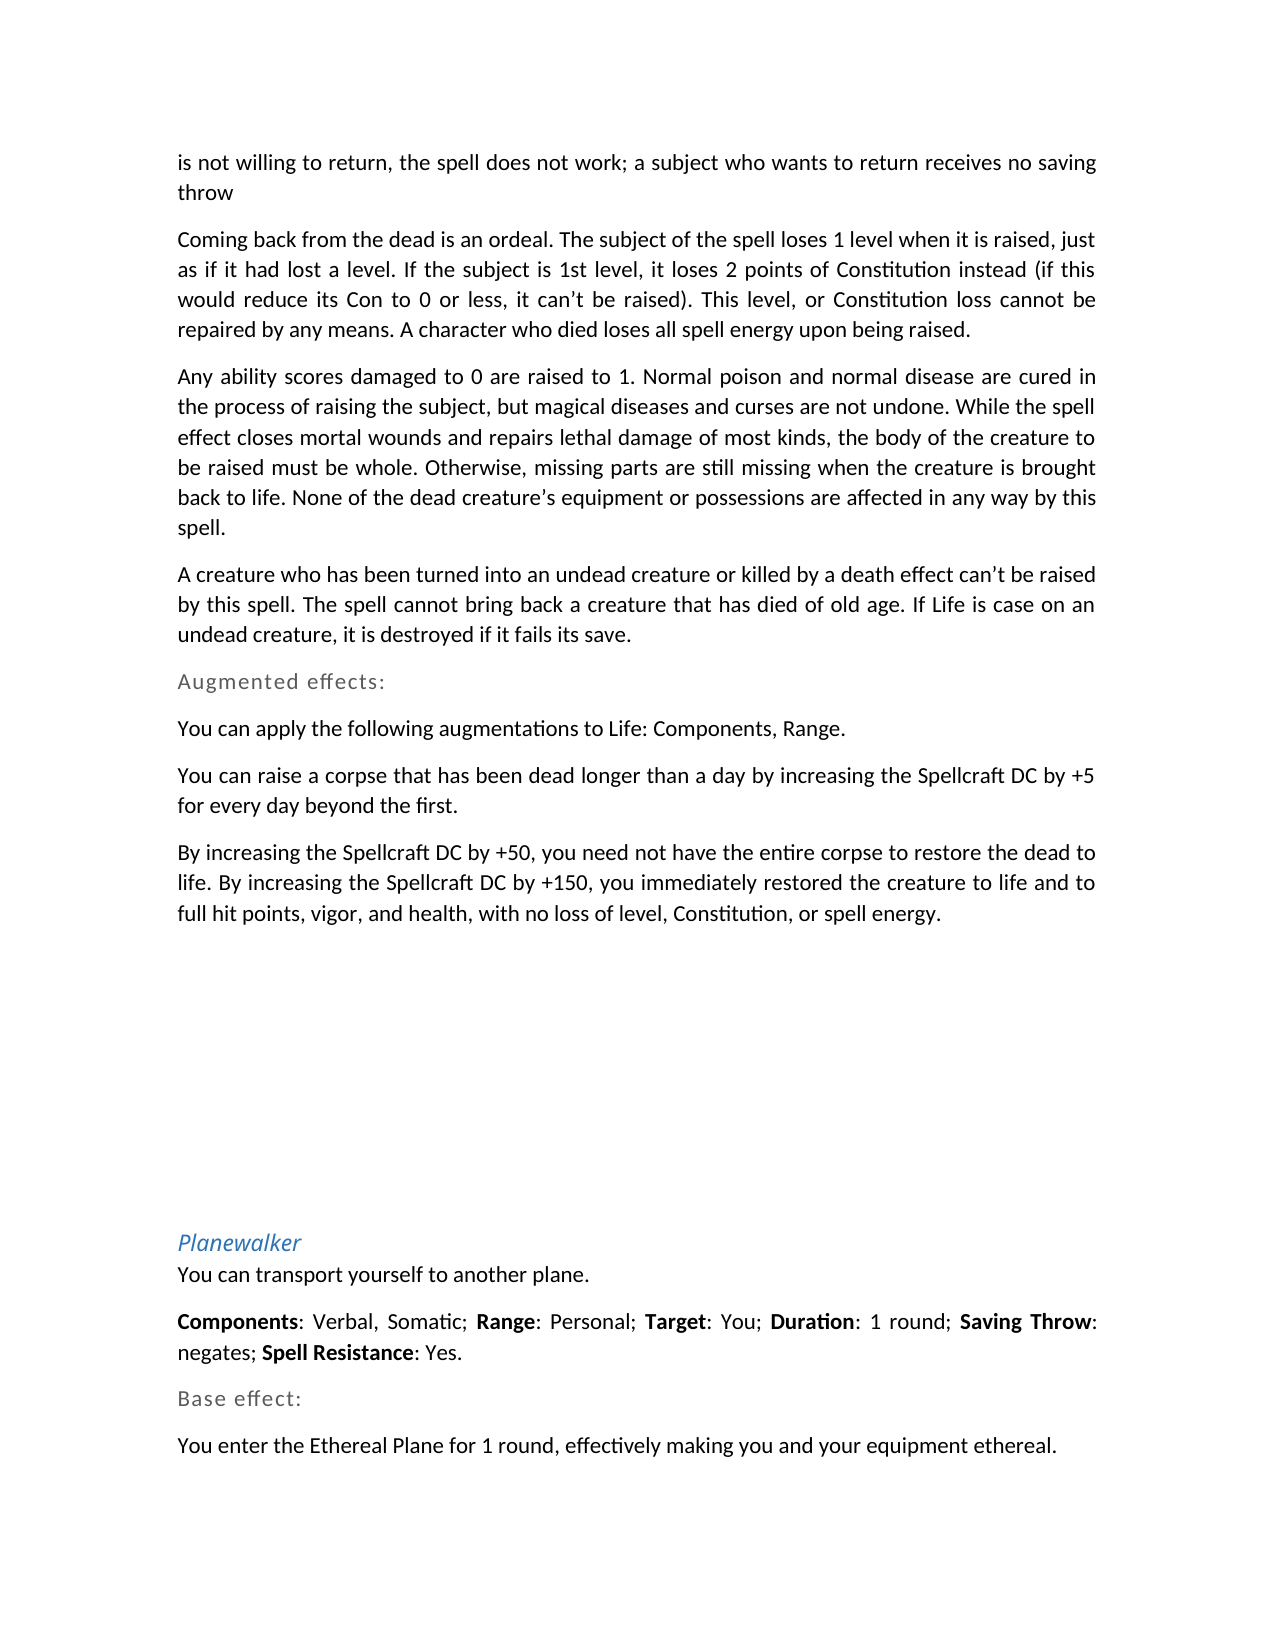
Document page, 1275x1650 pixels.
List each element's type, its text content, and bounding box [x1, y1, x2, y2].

subtitle Base effect: [177, 1384, 1098, 1412]
text Coming back from the dead is an ordeal. The subject of the spell loses 1 level when it is raised, just as if it had lost a level. If the subject is 1st level, it loses 2 points of Constitution instead (if this would reduce its Con to 0 or less, it can’t be raised). This level, or Constitution loss cannot be repaired by any means. A character who died loses all spell energy upon being raised. [177, 225, 1098, 343]
text Components: Verbal, Somatic; Range: Personal; Target: You; Duration: 1 round; Saving Throw: negates; Spell Resistance: Yes. [177, 1307, 1098, 1366]
text You can apply the following augmentations to Life: Components, Range. [177, 714, 1098, 742]
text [177, 148, 1098, 206]
text You enter the Ethereal Plane for 1 round, effectively making you and your equipment ethereal. [177, 1431, 1098, 1459]
text Any ability scores damaged to 0 are raised to 1. Normal poison and normal disease are cured in the process of raising the subject, but magical diseases and curses are not undone. While the spell effect closes mortal wounds and repairs lethal damage of most kinds, the body of the creature to be raised must be whole. Otherwise, missing parts are still missing when the creature is brought back to life. None of the dead creature’s equipment or possessions are affected in any way by this spell. [177, 362, 1098, 541]
text You can raise a corpse that has been dead longer than a day by increasing the Spellcraft DC by +5 for every day beyond the first. [177, 761, 1098, 819]
subtitle Planewalker [177, 1227, 1098, 1258]
text By increasing the Spellcraft DC by +50, you need not have the entire corpse to restore the dead to life. By increasing the Spellcraft DC by +150, you immediately restored the creature to life and to full hit points, vigor, and health, with no loss of level, Constitution, or spell energy. [177, 838, 1098, 927]
text You can transport yourself to another plane. [177, 1261, 1098, 1288]
subtitle Augmented effects: [177, 667, 1098, 695]
text A creature who has been turned into an undead creature or killed by a death effect can’t be raised by this spell. The spell cannot bring back a creature that has died of old age. If Life is case on an undead creature, it is destroyed if it fails its save. [177, 560, 1098, 648]
